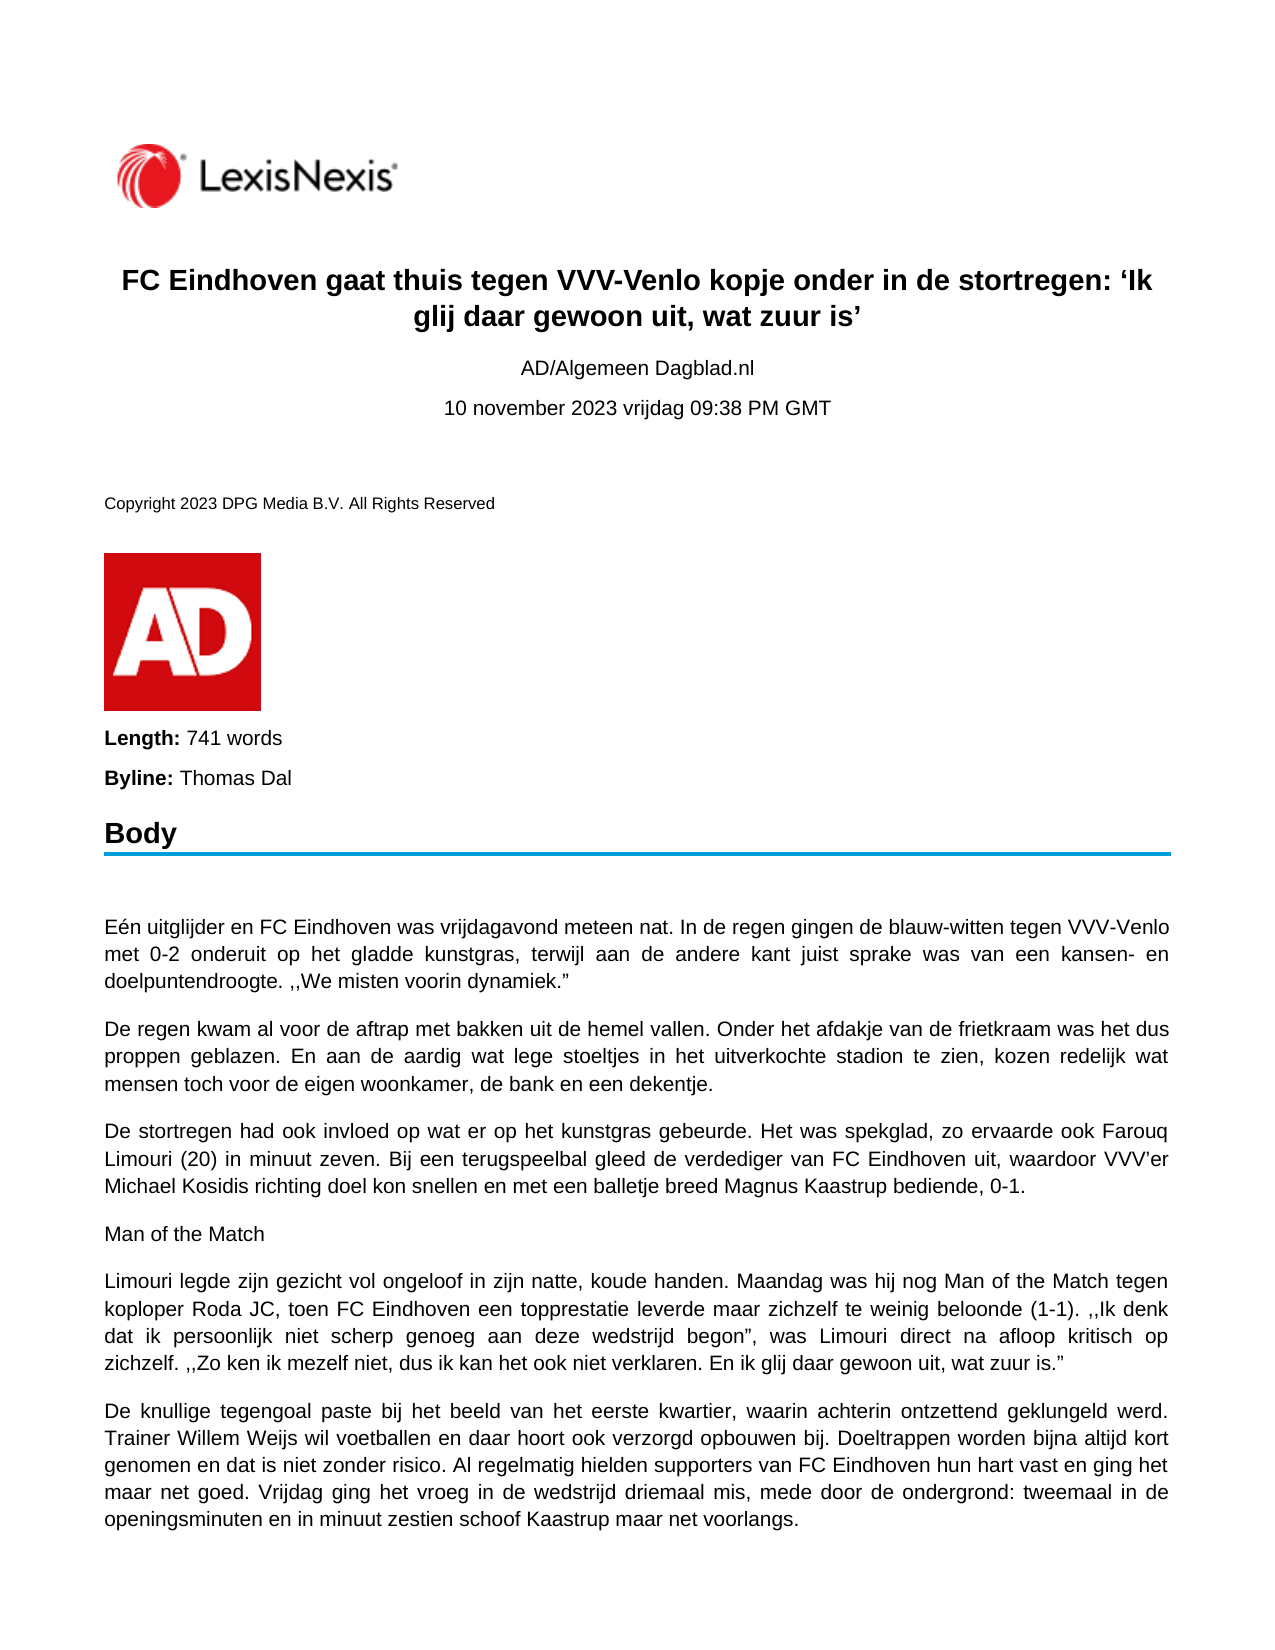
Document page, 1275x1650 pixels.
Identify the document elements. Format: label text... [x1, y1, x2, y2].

text AD/Algemeen Dagblad.nl [104, 353, 1171, 380]
text Byline: Thomas Dal [104, 762, 1171, 789]
text Length: 741 words [104, 723, 1171, 750]
text Eén uitglijder en FC Eindhoven was vrijdagavond meteen nat. In de regen gingen de blauw-witten tegen VVV-Venlo met 0-2 onderuit op het gladde kunstgras, terwijl aan de andere kant juist sprake was van een kansen- en doelpuntendroogte. ,,We misten voorin dynamiek.” [104, 912, 1171, 993]
text Body [104, 814, 1171, 850]
picture [104, 553, 261, 711]
text De knullige tegengoal paste bij het beeld van het eerste kwartier, waarin achterin ontzettend geklungeld werd. Trainer Willem Weijs wil voetballen en daar hoort ook verzorgd opbouwen bij. Doeltrappen worden bijna altijd kort genomen en dat is niet zonder risico. Al regelmatig hielden supporters van FC Eindhoven hun hart vast en ging het maar net goed. Vrijdag ging het vroeg in de wedstrijd driemaal mis, mede door de ondergrond: tweemaal in de openingsminuten en in minuut zestien schoof Kaastrup maar net voorlangs. [104, 1395, 1171, 1531]
picture [104, 144, 412, 208]
text De regen kwam al voor de aftrap met bakken uit de hemel vallen. Onder het afdakje van de frietkraam was het dus proppen geblazen. En aan de aardig wat lege stoeltjes in het uitverkochte stadion te zien, kozen redelijk wat mensen toch voor de eigen woonkamer, de bank en een dekentje. [104, 1014, 1171, 1095]
text Copyright 2023 DPG Media B.V. All Rights Reserved [104, 461, 1171, 513]
text Man of the Match [104, 1218, 1171, 1245]
subtitle FC Eindhoven gaat thuis tegen VVV-Venlo kopje onder in de stortregen: ‘Ik glij daar gewoon uit, wat zuur is’ [104, 261, 1171, 332]
text De stortregen had ook invloed op wat er op het kunstgras gebeurde. Het was spekglad, zo ervaarde ook Farouq Limouri (20) in minuut zeven. Bij een terugspeelbal gleed de verdediger van FC Eindhoven uit, waardoor VVV’er Michael Kosidis richting doel kon snellen en met een balletje breed Magnus Kaastrup bediende, 0-1. [104, 1116, 1171, 1197]
text Limouri legde zijn gezicht vol ongeloof in zijn natte, koude handen. Maandag was hij nog Man of the Match tegen koploper Roda JC, toen FC Eindhoven een topprestatie leverde maar zichzelf te weinig beloonde (1-1). ,,Ik denk dat ik persoonlijk niet scherp genoeg aan deze wedstrijd begon”, was Limouri direct na afloop kritisch op zichzelf. ,,Zo ken ik mezelf niet, dus ik kan het ook niet verklaren. En ik glij daar gewoon uit, wat zuur is.” [104, 1266, 1171, 1374]
text 10 november 2023 vrijdag 09:38 PM GMT [104, 393, 1171, 420]
